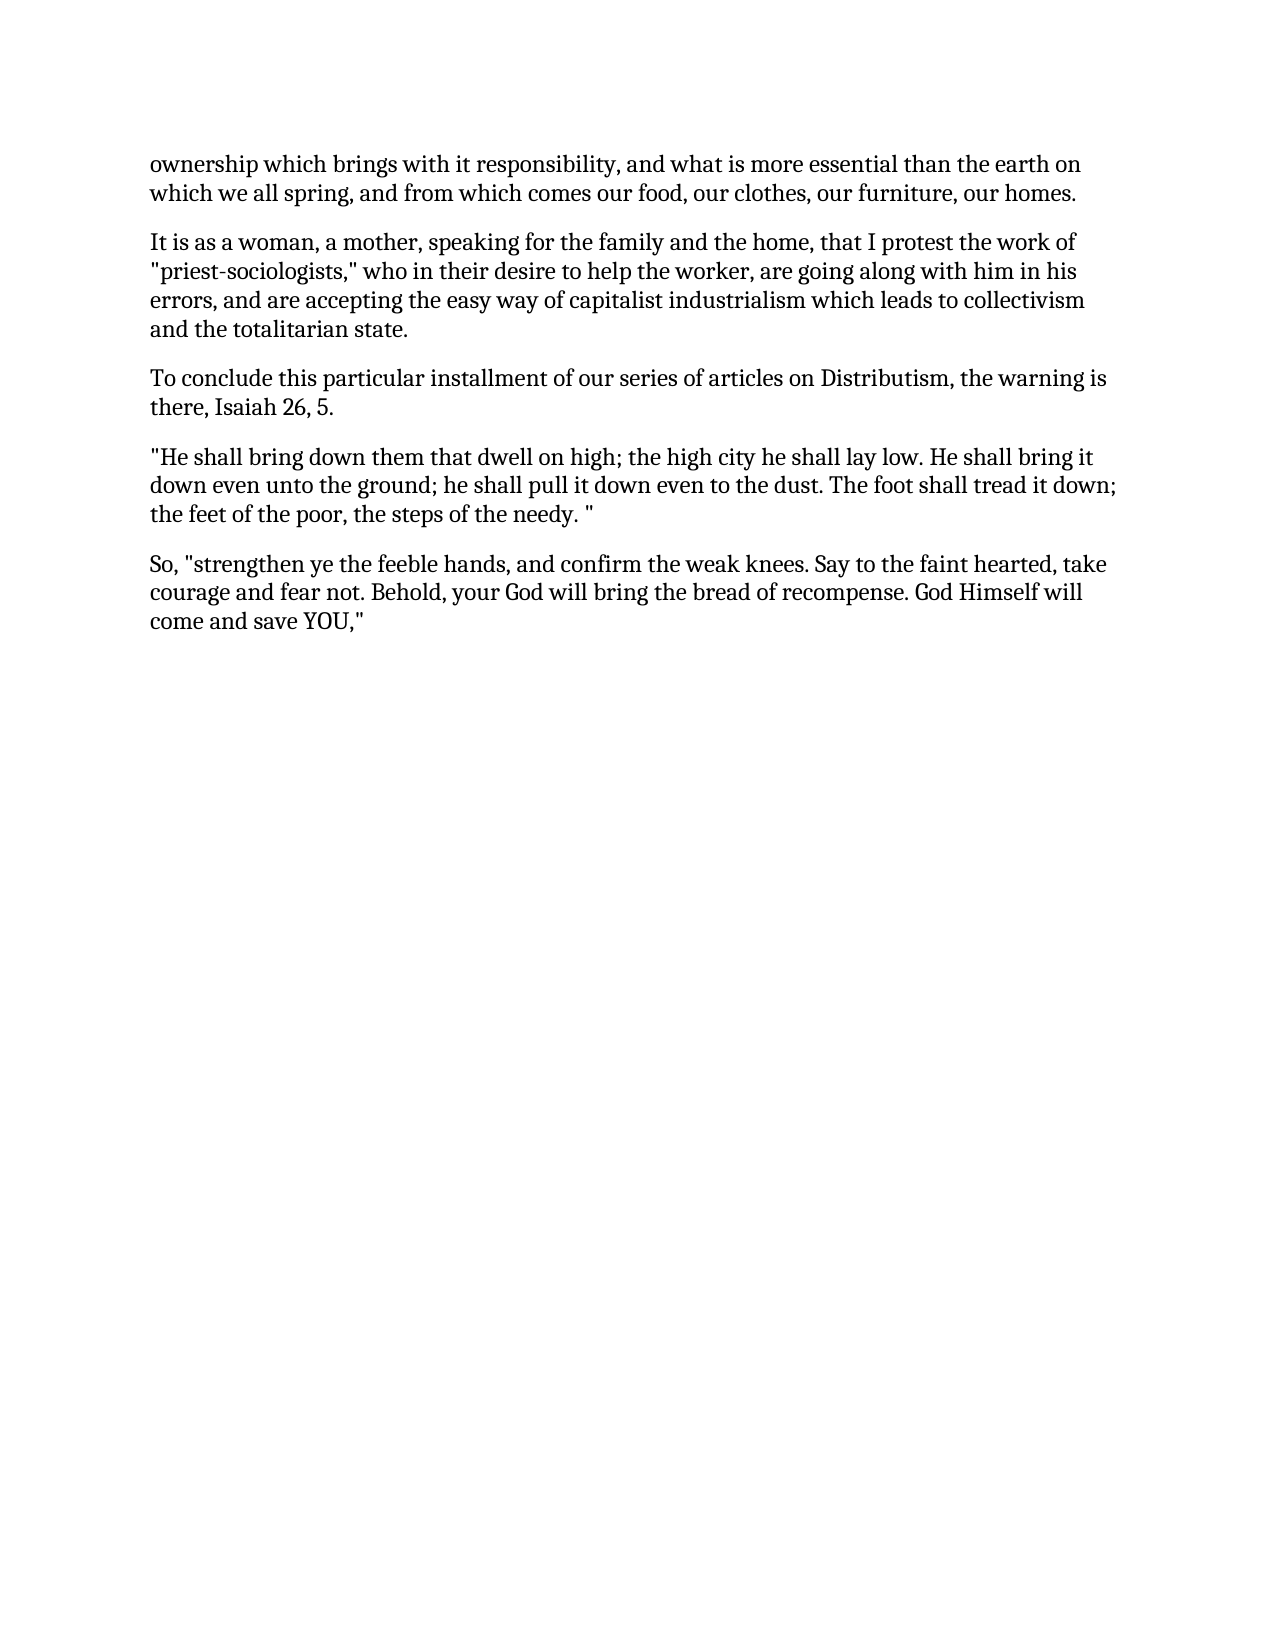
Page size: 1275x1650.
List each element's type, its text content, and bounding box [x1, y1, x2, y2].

text So, "strengthen ye the feeble hands, and confirm the weak knees. Say to the faint hearted, take courage and fear not. Behold, your God will bring the bread of recompense. God Himself will come and save YOU," [150, 549, 1125, 636]
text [150, 150, 1125, 207]
text It is as a woman, a mother, speaking for the family and the home, that I protest the work of "priest-sociologists," who in their desire to help the worker, are going along with him in his errors, and are accepting the easy way of capitalist industrialism which leads to collectivism and the totalitarian state. [150, 228, 1125, 343]
text To conclude this particular installment of our series of articles on Distributism, the warning is there, Isaiah 26, 5. [150, 364, 1125, 422]
text "He shall bring down them that dwell on high; the high city he shall lay low. He shall bring it down even unto the ground; he shall pull it down even to the dust. The foot shall tread it down; the feet of the poor, the steps of the needy. " [150, 442, 1125, 529]
